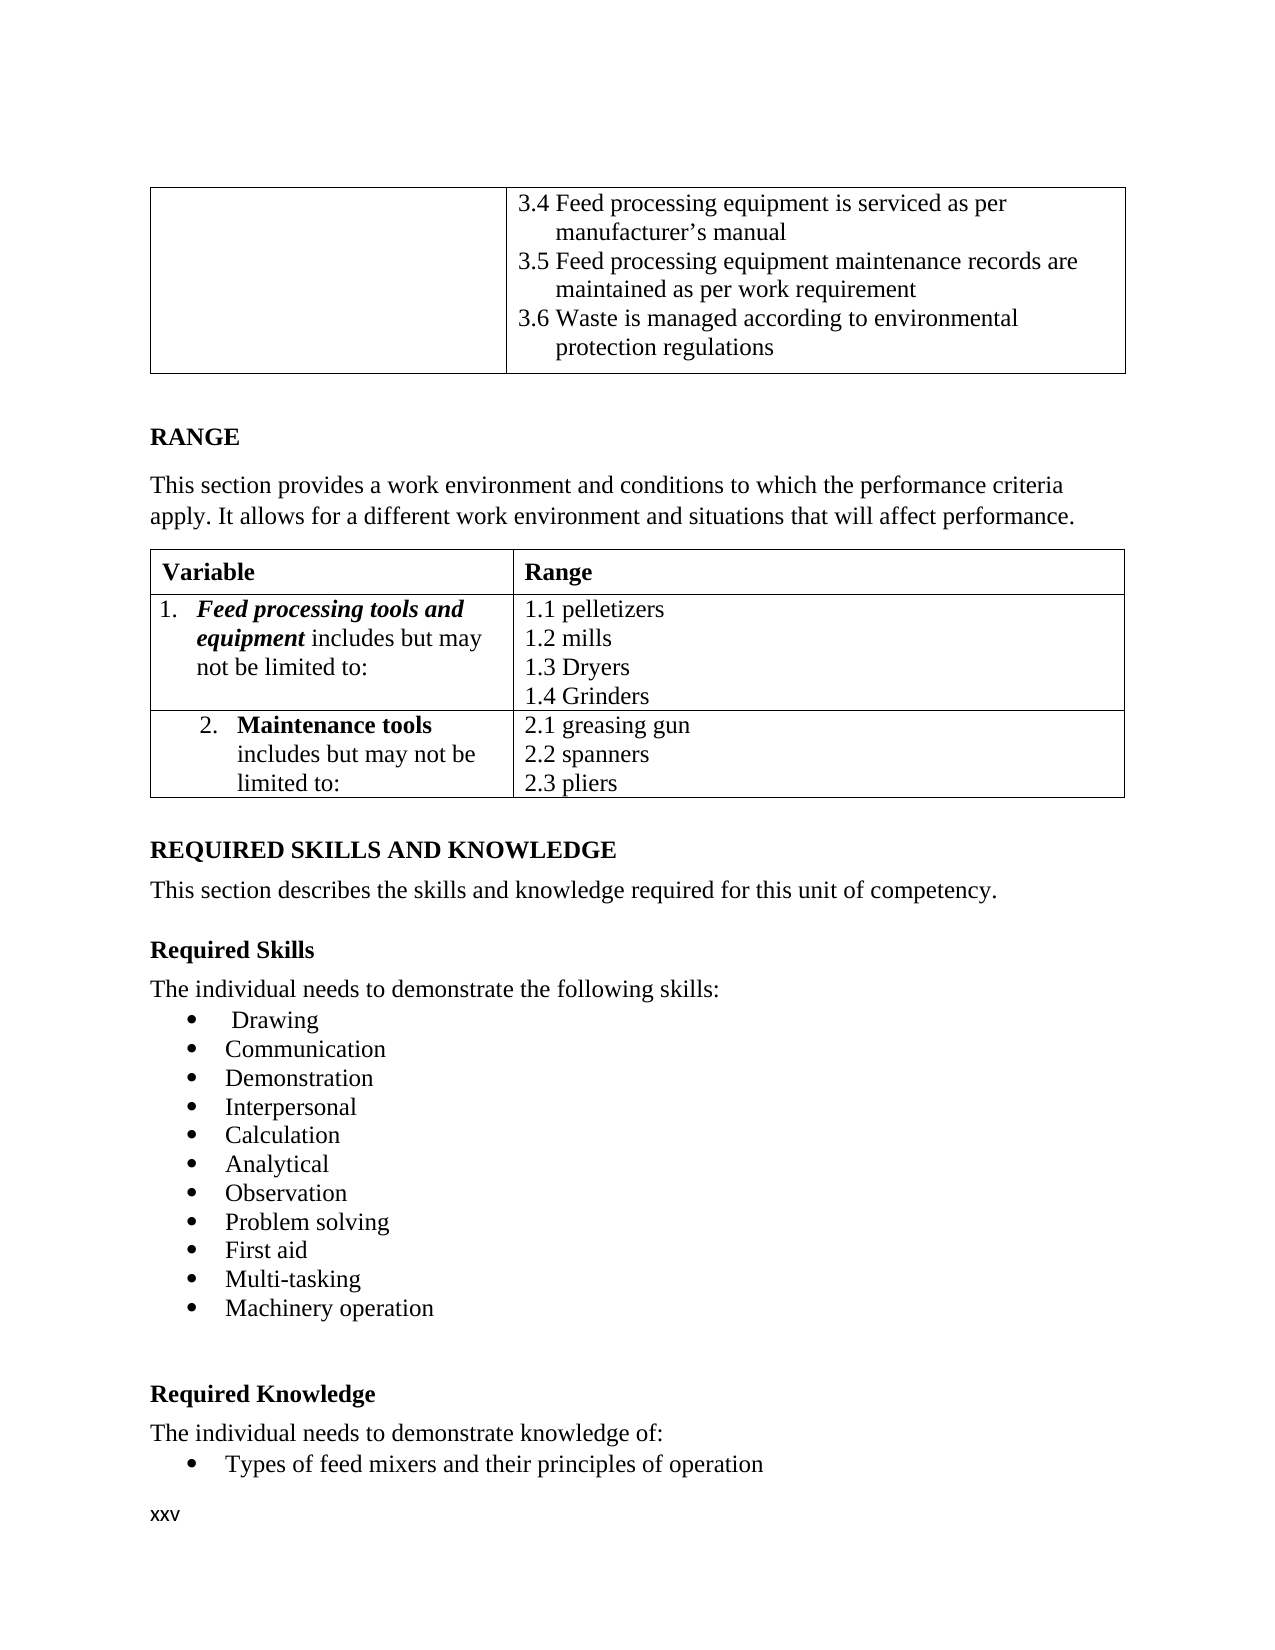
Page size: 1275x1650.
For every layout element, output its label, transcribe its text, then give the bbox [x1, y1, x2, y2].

text This section provides a work environment and conditions to which the performance criteria apply. It allows for a different work environment and situations that will affect performance. [150, 470, 1125, 529]
table_cell Maintenance tools includes but may not be limited to: [151, 711, 513, 797]
subtitle REQUIRED SKILLS AND KNOWLEDGE [150, 835, 1125, 864]
list Interpersonal [187, 1092, 1125, 1120]
table_cell pelletizers mills Dryers Grinders [514, 595, 1124, 709]
subtitle Required Skills [150, 935, 1125, 964]
table_header Variable [151, 550, 513, 593]
table_cell Feed processing tools and equipment includes but may not be limited to: [151, 595, 513, 709]
list Machinery operation [187, 1293, 1125, 1322]
subtitle Required Knowledge [150, 1379, 1125, 1407]
list Analytical [187, 1149, 1125, 1178]
text The individual needs to demonstrate the following skills: [150, 974, 1125, 1003]
text RANGE [150, 422, 1125, 451]
list Multi-tasking [187, 1264, 1125, 1293]
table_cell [151, 188, 506, 373]
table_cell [507, 188, 1125, 373]
list Calculation [187, 1120, 1125, 1149]
list First aid [187, 1235, 1125, 1264]
list Drawing [187, 1005, 1125, 1034]
text The individual needs to demonstrate knowledge of: [150, 1418, 1125, 1447]
list Observation [187, 1178, 1125, 1207]
list Communication [187, 1034, 1125, 1063]
text This section describes the skills and knowledge required for this unit of competency. [150, 875, 1125, 903]
list Types of feed mixers and their principles of operation [187, 1449, 1125, 1478]
list Demonstration [187, 1063, 1125, 1092]
list Problem solving [187, 1207, 1125, 1235]
table_header Range [514, 550, 1124, 593]
table_cell greasing gun spanners pliers [514, 711, 1124, 797]
